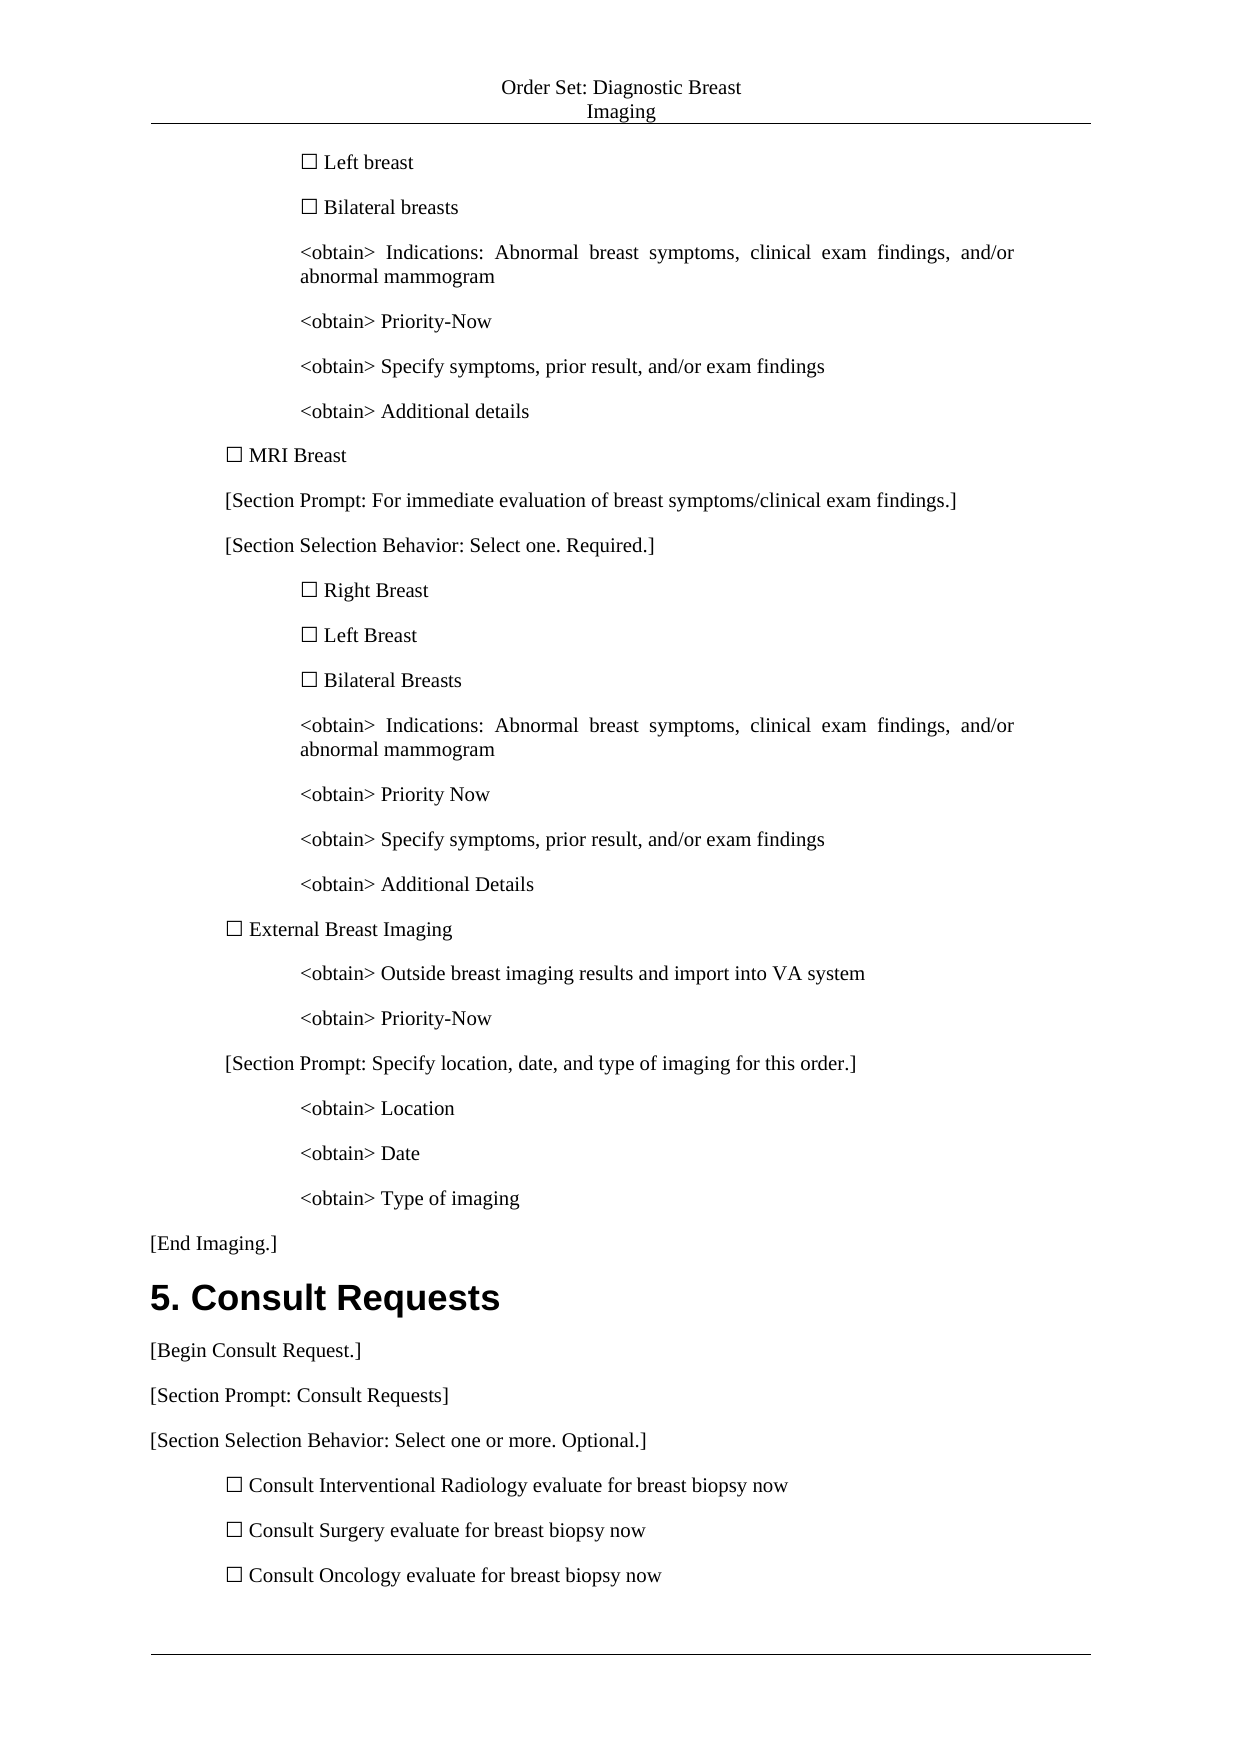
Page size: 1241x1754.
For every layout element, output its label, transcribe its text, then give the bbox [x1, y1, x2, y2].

text <obtain> Priority-Now [300, 309, 1015, 333]
text ☐ Consult Surgery evaluate for breast biopsy now [225, 1518, 1015, 1542]
text <obtain> Priority Now [300, 782, 1015, 806]
text <obtain> Type of imaging [300, 1186, 1015, 1210]
text [Begin Consult Request.] [150, 1338, 1090, 1362]
text ☐ Consult Interventional Radiology evaluate for breast biopsy now [225, 1473, 1015, 1497]
text <obtain> Additional details [300, 398, 1015, 423]
text [Section Selection Behavior: Select one or more. Optional.] [150, 1428, 1090, 1452]
text 5. Consult Requests [150, 1276, 1090, 1318]
text ☐ Bilateral breasts [300, 195, 1015, 219]
text ☐ MRI Breast [225, 443, 1015, 467]
text ☐ Right Breast [300, 578, 1015, 602]
text <obtain> Location [300, 1096, 1015, 1120]
text <obtain> Date [300, 1141, 1015, 1165]
text [Section Prompt: Specify location, date, and type of imaging for this order.] [225, 1051, 1090, 1075]
text <obtain> Specify symptoms, prior result, and/or exam findings [300, 354, 1015, 378]
text ☐ Left breast [300, 150, 1015, 174]
text <obtain> Specify symptoms, prior result, and/or exam findings [300, 827, 1015, 851]
text <obtain> Indications: Abnormal breast symptoms, clinical exam findings, and/or abnormal mammogram [300, 713, 1015, 761]
text <obtain> Priority-Now [300, 1006, 940, 1030]
text ☐ Left Breast [300, 623, 1015, 647]
text [Section Prompt: Consult Requests] [150, 1383, 1090, 1407]
text [Section Selection Behavior: Select one. Required.] [225, 533, 1090, 557]
text ☐ Consult Oncology evaluate for breast biopsy now [225, 1563, 1015, 1587]
text <obtain> Indications: Abnormal breast symptoms, clinical exam findings, and/or abnormal mammogram [300, 240, 1015, 288]
text <obtain> Additional Details [300, 872, 1015, 896]
text ☐ Bilateral Breasts [300, 668, 1015, 692]
text [End Imaging.] [150, 1231, 1090, 1255]
text [Section Prompt: For immediate evaluation of breast symptoms/clinical exam findings.] [225, 488, 1090, 512]
text ☐ External Breast Imaging [225, 916, 1015, 941]
text <obtain> Outside breast imaging results and import into VA system [300, 961, 940, 985]
